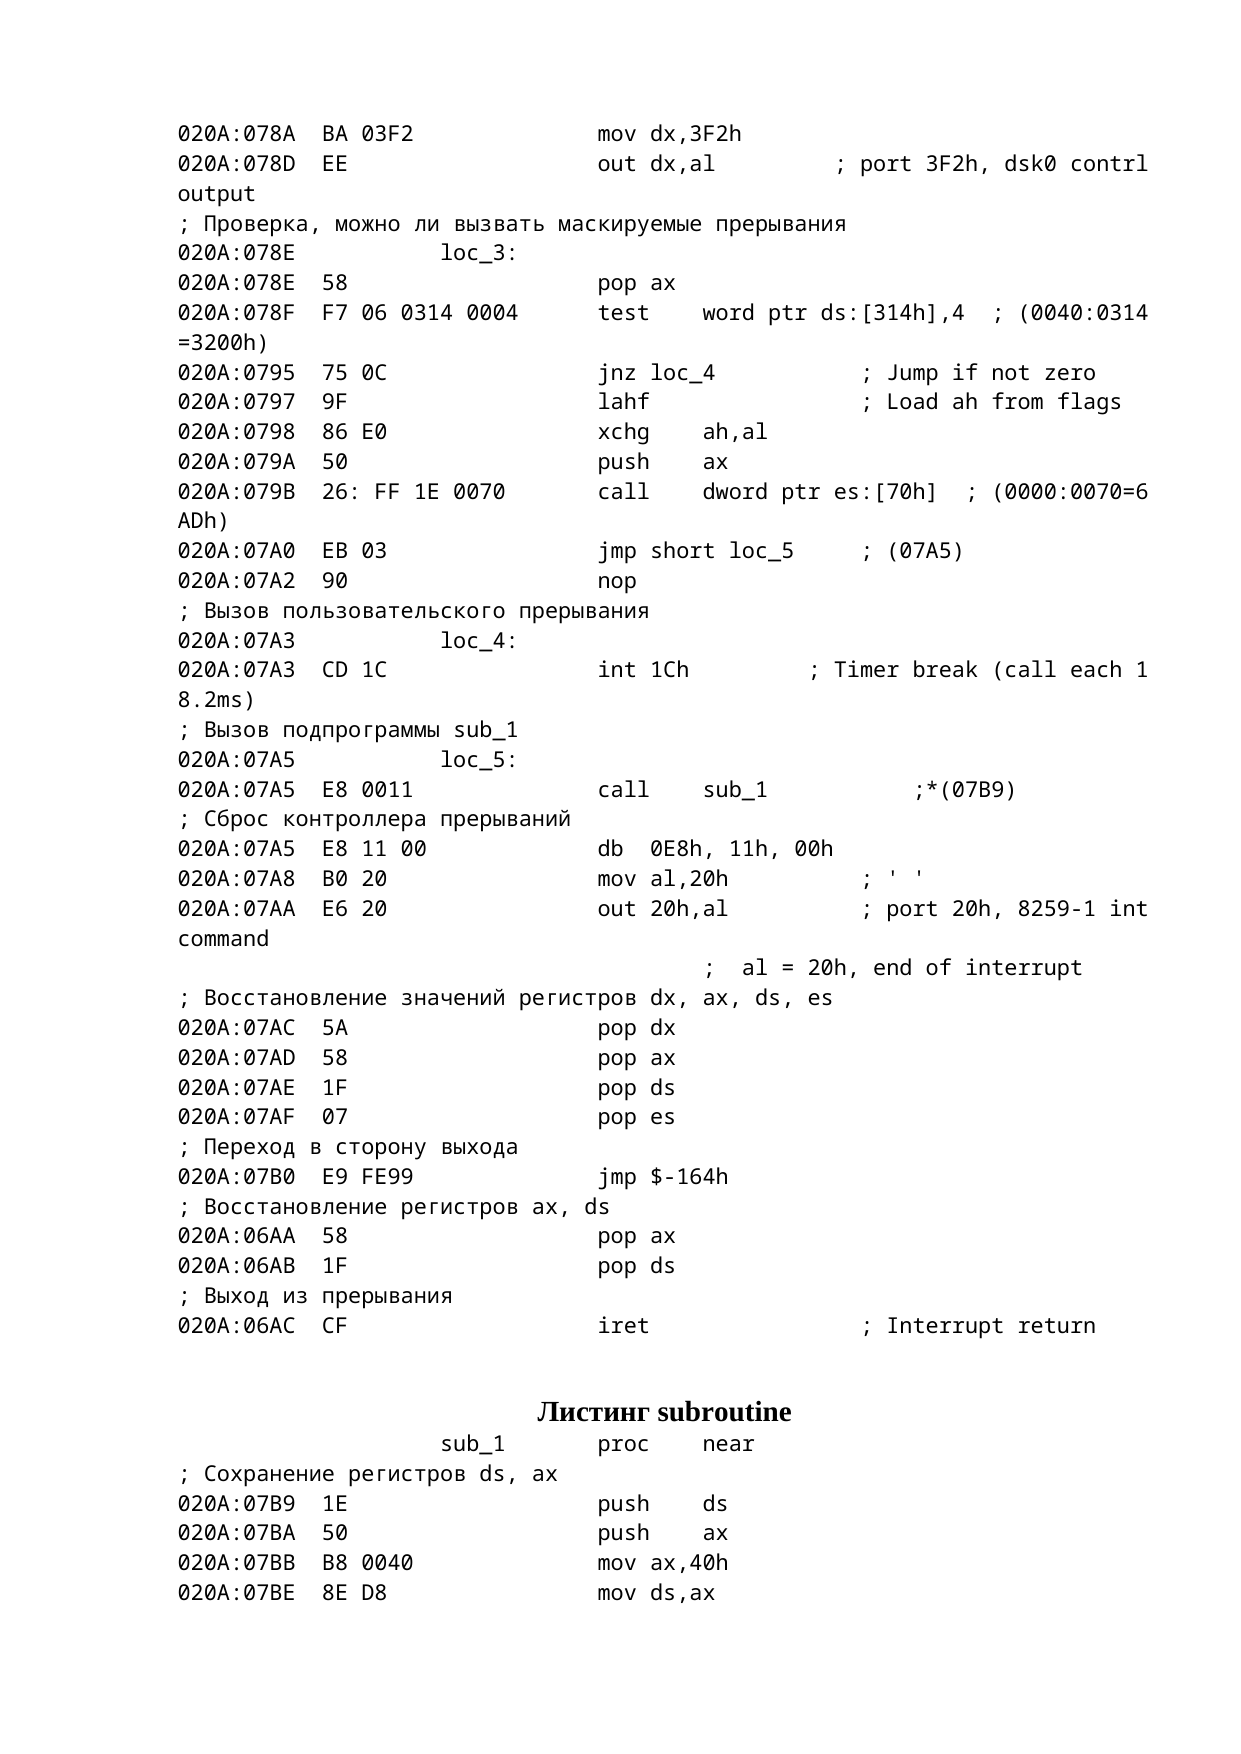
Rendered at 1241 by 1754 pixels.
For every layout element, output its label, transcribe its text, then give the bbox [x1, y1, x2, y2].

text 020A:078F F7 06 0314 0004 test word ptr ds:[314h],4 ; (0040:0314=3200h) [177, 297, 1152, 356]
text ; Переход в сторону выхода [177, 1131, 1152, 1161]
text 020A:07BE 8E D8 mov ds,ax [177, 1577, 1152, 1607]
text ; Сохранение регистров ds, ax [177, 1458, 1152, 1487]
text 020A:0797 9F lahf ; Load ah from flags [177, 386, 1152, 416]
text 020A:07BB B8 0040 mov ax,40h [177, 1547, 1152, 1577]
text 020A:078E 58 pop ax [177, 267, 1152, 297]
text 020A:07A3 loc_4: [177, 624, 1152, 654]
text 020A:07AD 58 pop ax [177, 1042, 1152, 1071]
text 020A:078E loc_3: [177, 237, 1152, 267]
text 020A:07A2 90 nop [177, 565, 1152, 595]
subtitle Листинг subroutine [177, 1394, 1152, 1428]
text ; Вызов пользовательского прерывания [177, 595, 1152, 624]
text 020A:07AA E6 20 out 20h,al ; port 20h, 8259-1 int command [177, 893, 1152, 952]
text 020A:06AC CF iret ; Interrupt return [177, 1310, 1152, 1339]
text 020A:07B9 1E push ds [177, 1487, 1152, 1517]
text 020A:07AF 07 pop es [177, 1101, 1152, 1131]
text 020A:078D EE out dx,al ; port 3F2h, dsk0 contrl output [177, 148, 1152, 207]
text ; Восстановление значений регистров dx, ax, ds, es [177, 982, 1152, 1012]
text ; Выход из прерывания [177, 1280, 1152, 1310]
text 020A:07A5 E8 0011 call sub_1 ;*(07B9) [177, 773, 1152, 803]
text 020A:06AB 1F pop ds [177, 1250, 1152, 1280]
text ; Восстановление регистров ax, ds [177, 1191, 1152, 1220]
text 020A:07AE 1F pop ds [177, 1071, 1152, 1101]
text 020A:0798 86 E0 xchg ah,al [177, 416, 1152, 446]
text 020A:06AA 58 pop ax [177, 1220, 1152, 1250]
text 020A:07B0 E9 FE99 jmp $-164h [177, 1161, 1152, 1191]
text 020A:07AC 5A pop dx [177, 1012, 1152, 1042]
text 020A:07A0 EB 03 jmp short loc_5 ; (07A5) [177, 535, 1152, 565]
text ; Сброс контроллера прерываний [177, 803, 1152, 833]
text ; al = 20h, end of interrupt [177, 952, 1152, 982]
text 020A:07BA 50 push ax [177, 1517, 1152, 1547]
text 020A:079B 26: FF 1E 0070 call dword ptr es:[70h] ; (0000:0070=6ADh) [177, 476, 1152, 535]
text 020A:07A8 B0 20 mov al,20h ; ' ' [177, 863, 1152, 893]
text 020A:07A5 loc_5: [177, 744, 1152, 773]
text ; Вызов подпрограммы sub_1 [177, 714, 1152, 744]
text 020A:07A3 CD 1C int 1Ch ; Timer break (call each 18.2ms) [177, 654, 1152, 714]
text sub_1 proc near [177, 1428, 1152, 1458]
text ; Проверка, можно ли вызвать маскируемые прерывания [177, 207, 1152, 237]
text 020A:079A 50 push ax [177, 446, 1152, 476]
text 020A:078A BA 03F2 mov dx,3F2h [177, 118, 1152, 148]
text 020A:07A5 E8 11 00 db 0E8h, 11h, 00h [177, 833, 1152, 863]
text 020A:0795 75 0C jnz loc_4 ; Jump if not zero [177, 356, 1152, 386]
